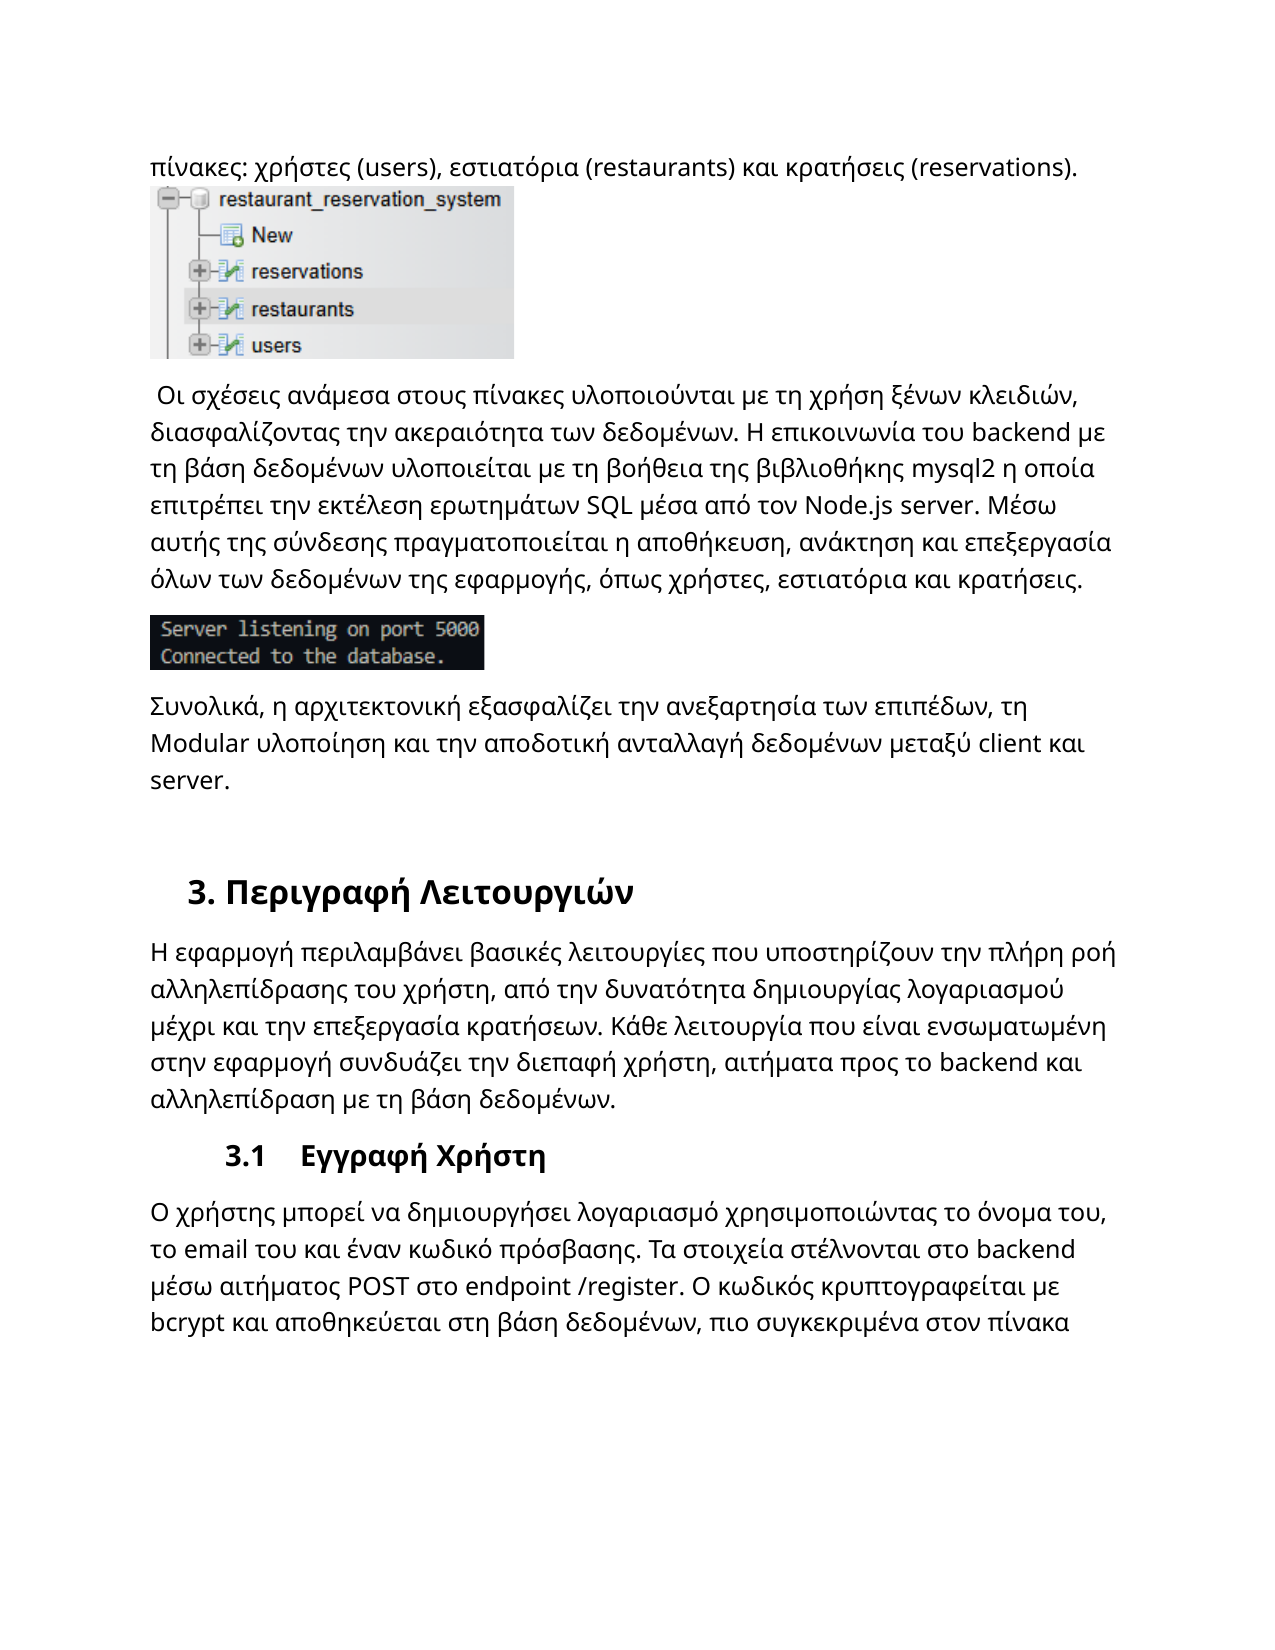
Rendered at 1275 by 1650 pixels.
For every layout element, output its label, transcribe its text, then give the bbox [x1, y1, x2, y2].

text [150, 150, 1125, 358]
text Η εφαρμογή περιλαμβάνει βασικές λειτουργίες που υποστηρίζουν την πλήρη ροή αλληλεπίδρασης του χρήστη, από την δυνατότητα δημιουργίας λογαριασμού μέχρι και την επεξεργασία κρατήσεων. Κάθε λειτουργία που είναι ενσωματωμένη στην εφαρμογή συνδυάζει την διεπαφή χρήστη, αιτήματα προς το backend και αλληλεπίδραση με τη βάση δεδομένων. [150, 935, 1125, 1116]
list Περιγραφή Λειτουργιών [187, 869, 1125, 914]
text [150, 1195, 1125, 1339]
picture [150, 615, 485, 670]
text Συνολικά, η αρχιτεκτονική εξασφαλίζει την ανεξαρτησία των επιπέδων, τη Modular υλοποίηση και την αποδοτική ανταλλαγή δεδομένων μεταξύ client και server. [150, 689, 1125, 796]
list Εγγραφή Χρήστη [225, 1135, 1125, 1175]
text Οι σχέσεις ανάμεσα στους πίνακες υλοποιούνται με τη χρήση ξένων κλειδιών, διασφαλίζοντας την ακεραιότητα των δεδομένων. Η επικοινωνία του backend με τη βάση δεδομένων υλοποιείται με τη βοήθεια της βιβλιοθήκης mysql2 η οποία επιτρέπει την εκτέλεση ερωτημάτων SQL μέσα από τον Node.js server. Μέσω αυτής της σύνδεσης πραγματοποιείται η αποθήκευση, ανάκτηση και επεξεργασία όλων των δεδομένων της εφαρμογής, όπως χρήστες, εστιατόρια και κρατήσεις. [150, 378, 1125, 596]
picture [150, 186, 515, 359]
